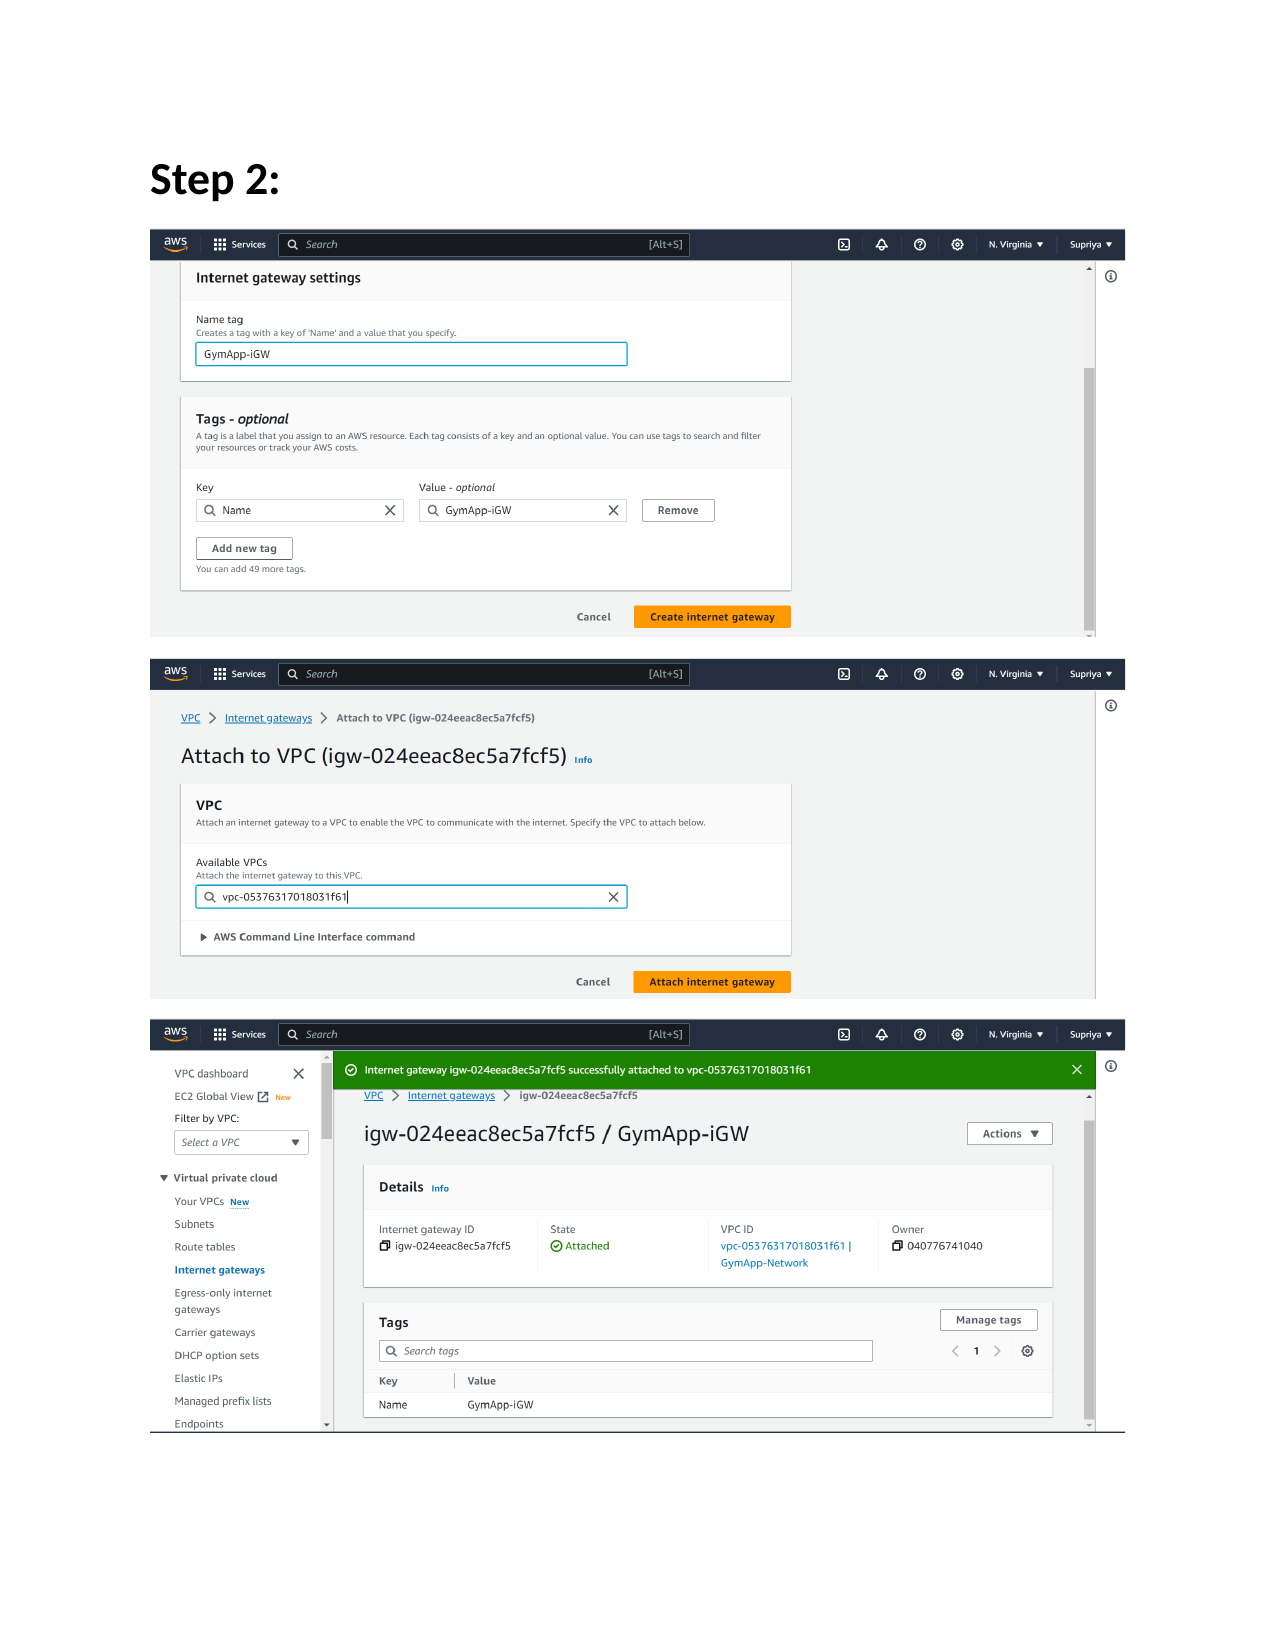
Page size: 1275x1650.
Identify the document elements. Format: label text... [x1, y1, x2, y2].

text Step 2: [150, 150, 1125, 206]
picture [150, 227, 1125, 637]
picture [150, 655, 1125, 999]
picture [150, 1017, 1125, 1433]
